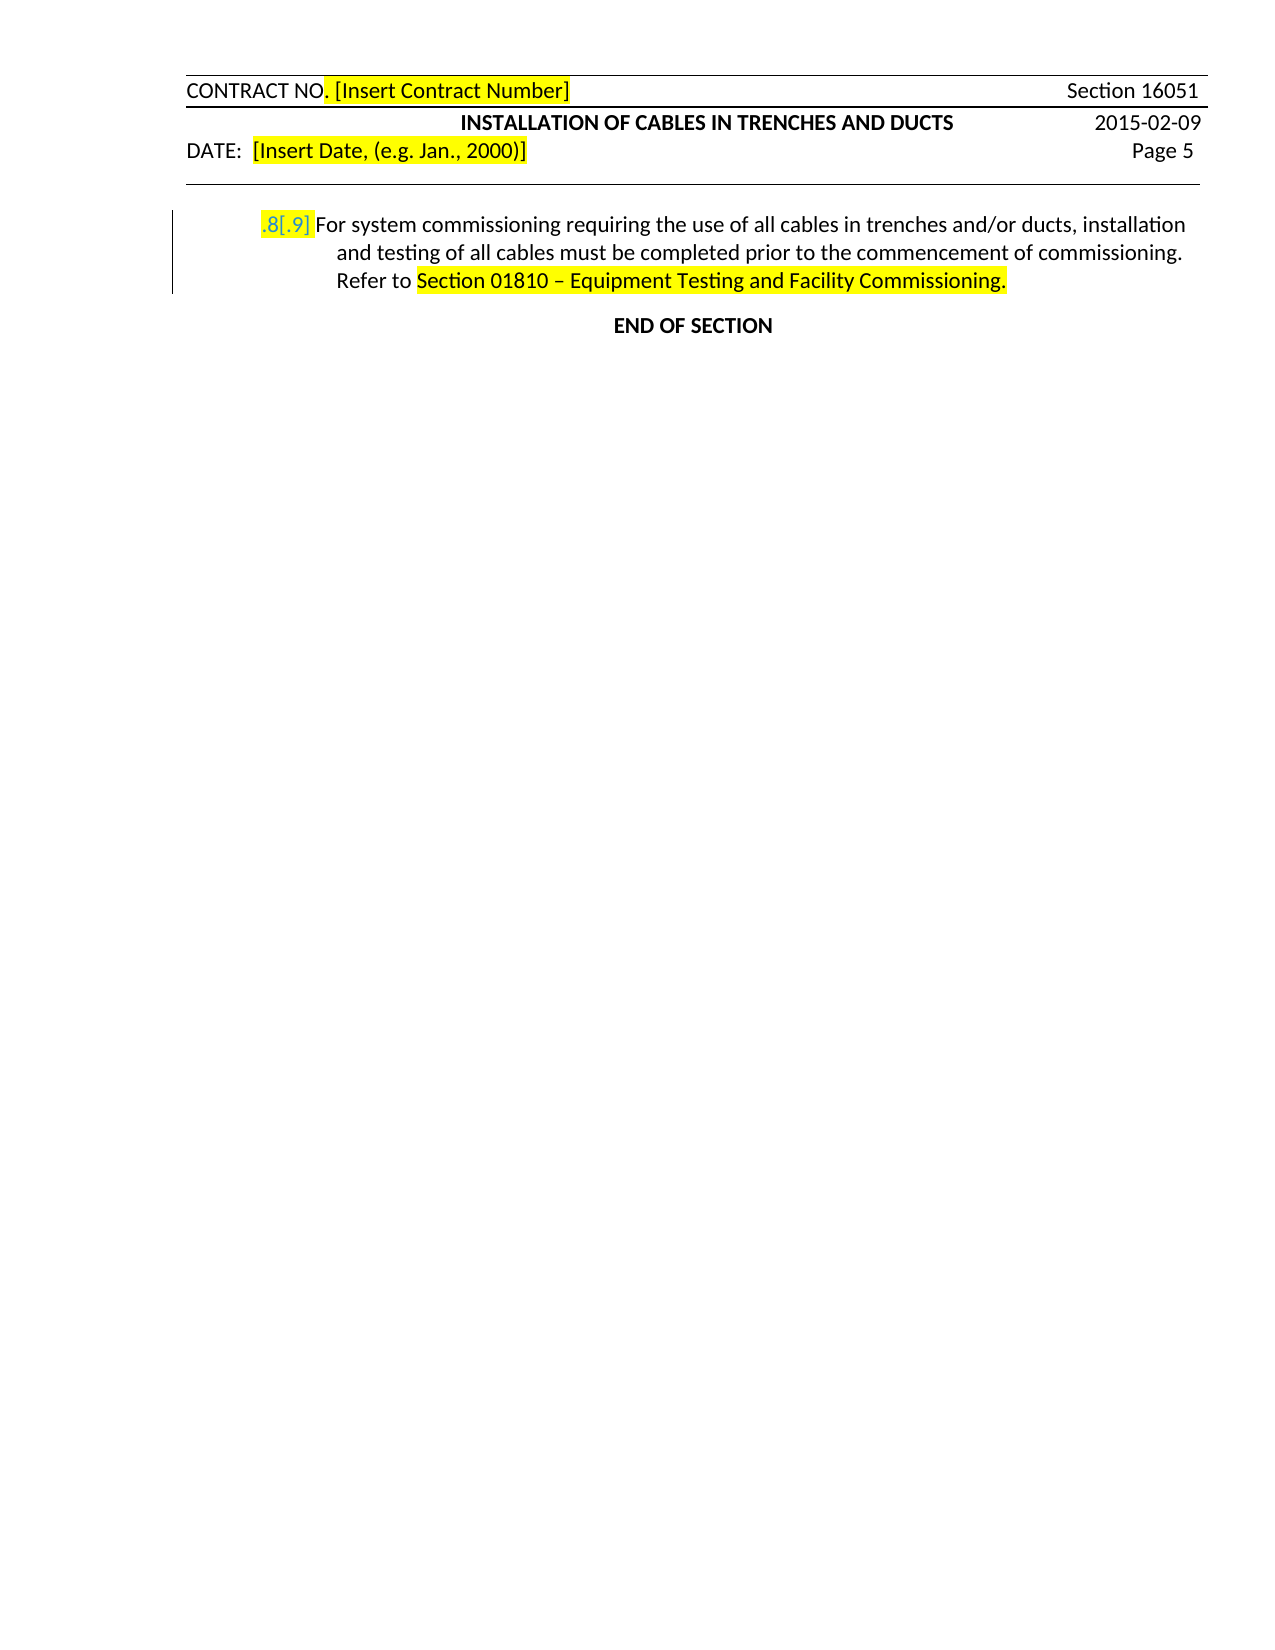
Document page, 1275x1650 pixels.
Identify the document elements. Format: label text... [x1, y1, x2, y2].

text END OF SECTION [186, 311, 1200, 339]
subtitle For system commissioning requiring the use of all cables in trenches and/or ducts, installation and testing of all cables must be completed prior to the commencement of commissioning. Refer to Section 01810 – Equipment Testing and Facility Commissioning. [261, 210, 1200, 294]
